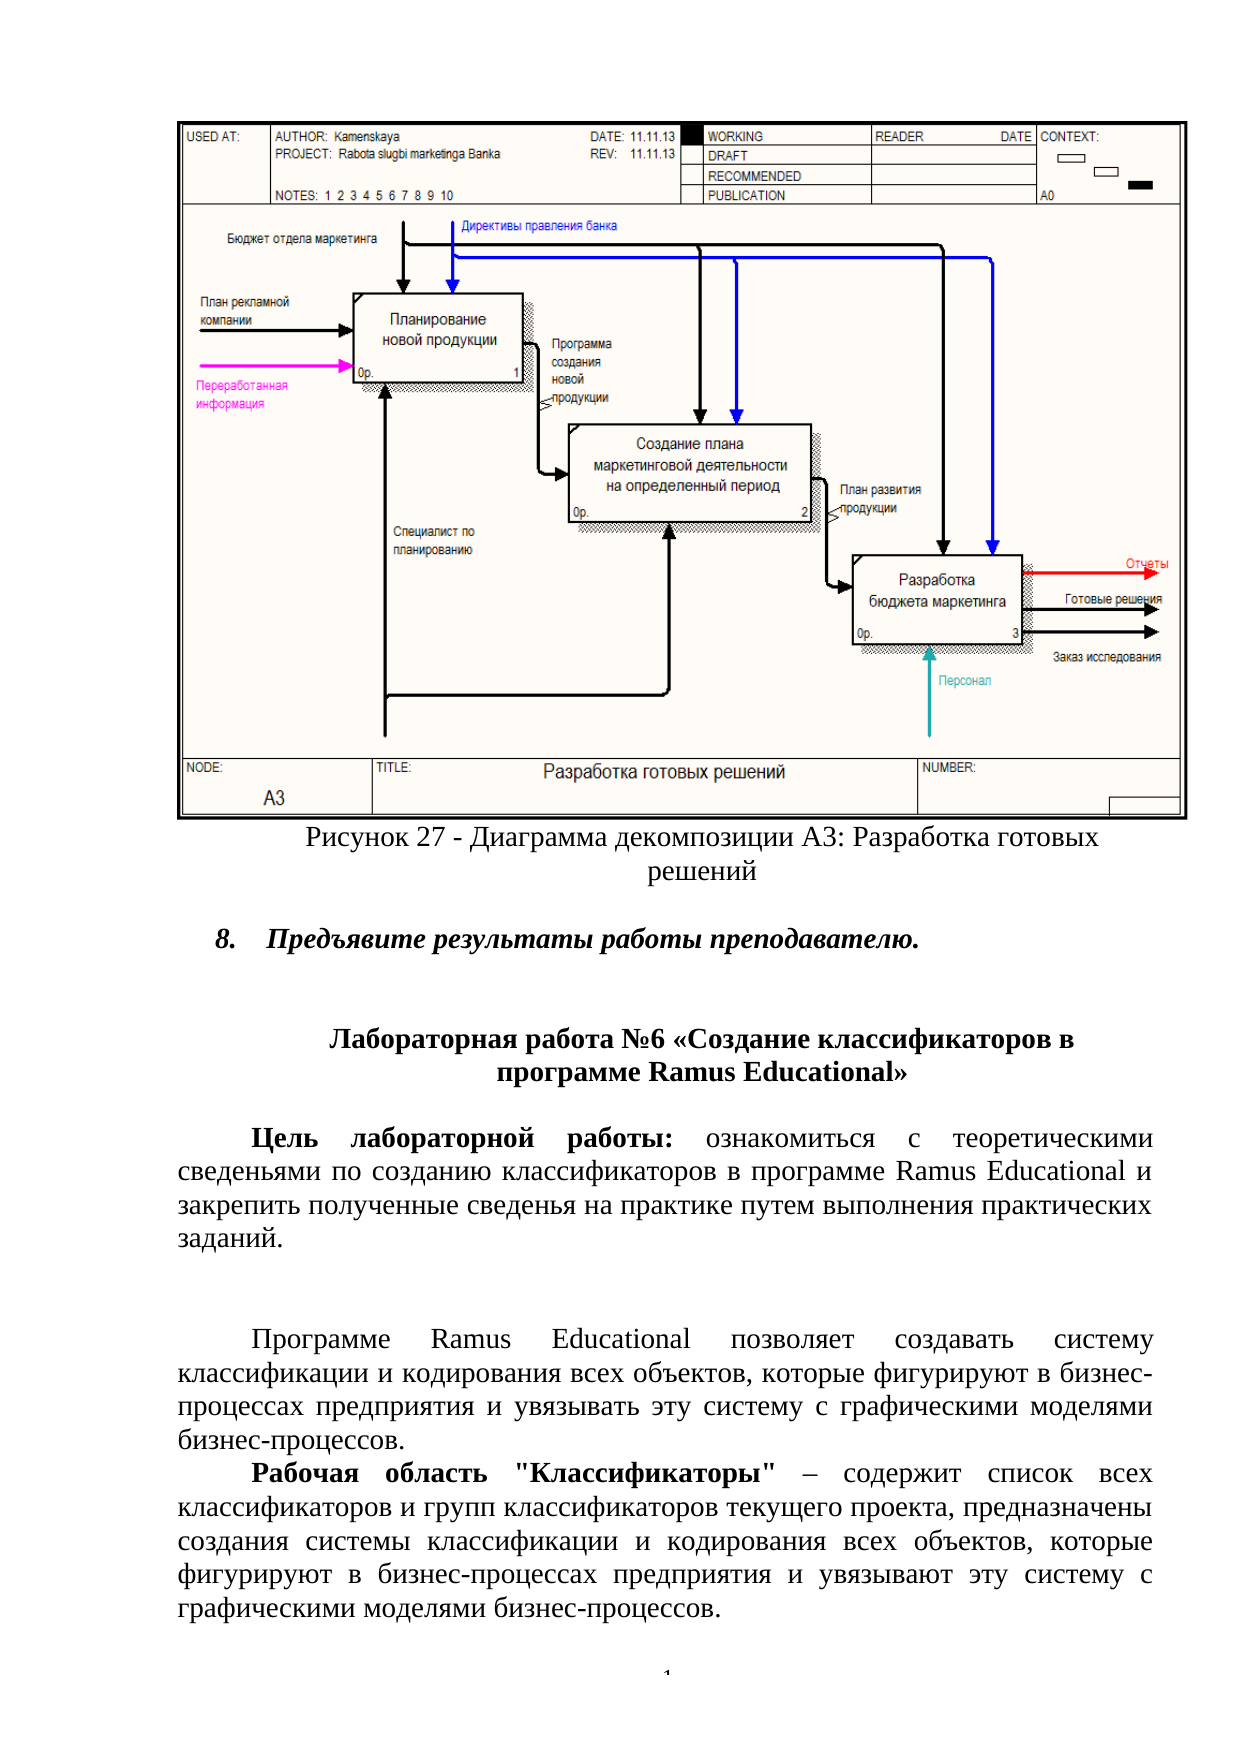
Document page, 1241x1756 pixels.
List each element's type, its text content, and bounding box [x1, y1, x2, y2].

subtitle Лабораторная работа №6 «Создание классификаторов в программе Ramus Educational» [264, 1021, 1140, 1088]
text Цель лабораторной работы: ознакомиться с теоретическими сведеньями по созданию классификаторов в программе Ramus Educational и закрепить полученные сведенья на практике путем выполнения практических заданий. [177, 1120, 1153, 1254]
text Программе Ramus Educational позволяет создавать систему классификации и кодирования всех объектов, которые фигурируют в бизнес- процессах предприятия и увязывать эту систему с графическими моделями бизнес-процессов. [177, 1321, 1154, 1456]
list Предъявите результаты работы преподавателю. [215, 921, 1167, 954]
text Рабочая область "Классификаторы" – содержит список всех классификаторов и групп классификаторов текущего проекта, предназначены создания системы классификации и кодирования всех объектов, которые фигурируют в бизнес-процессах предприятия и увязывают эту систему с графическими моделями бизнес-процессов. [177, 1456, 1153, 1623]
picture [181, 125, 1184, 816]
text Рисунок 27 - Диаграмма декомпозиции А3: Разработка готовых решений [305, 819, 1099, 887]
